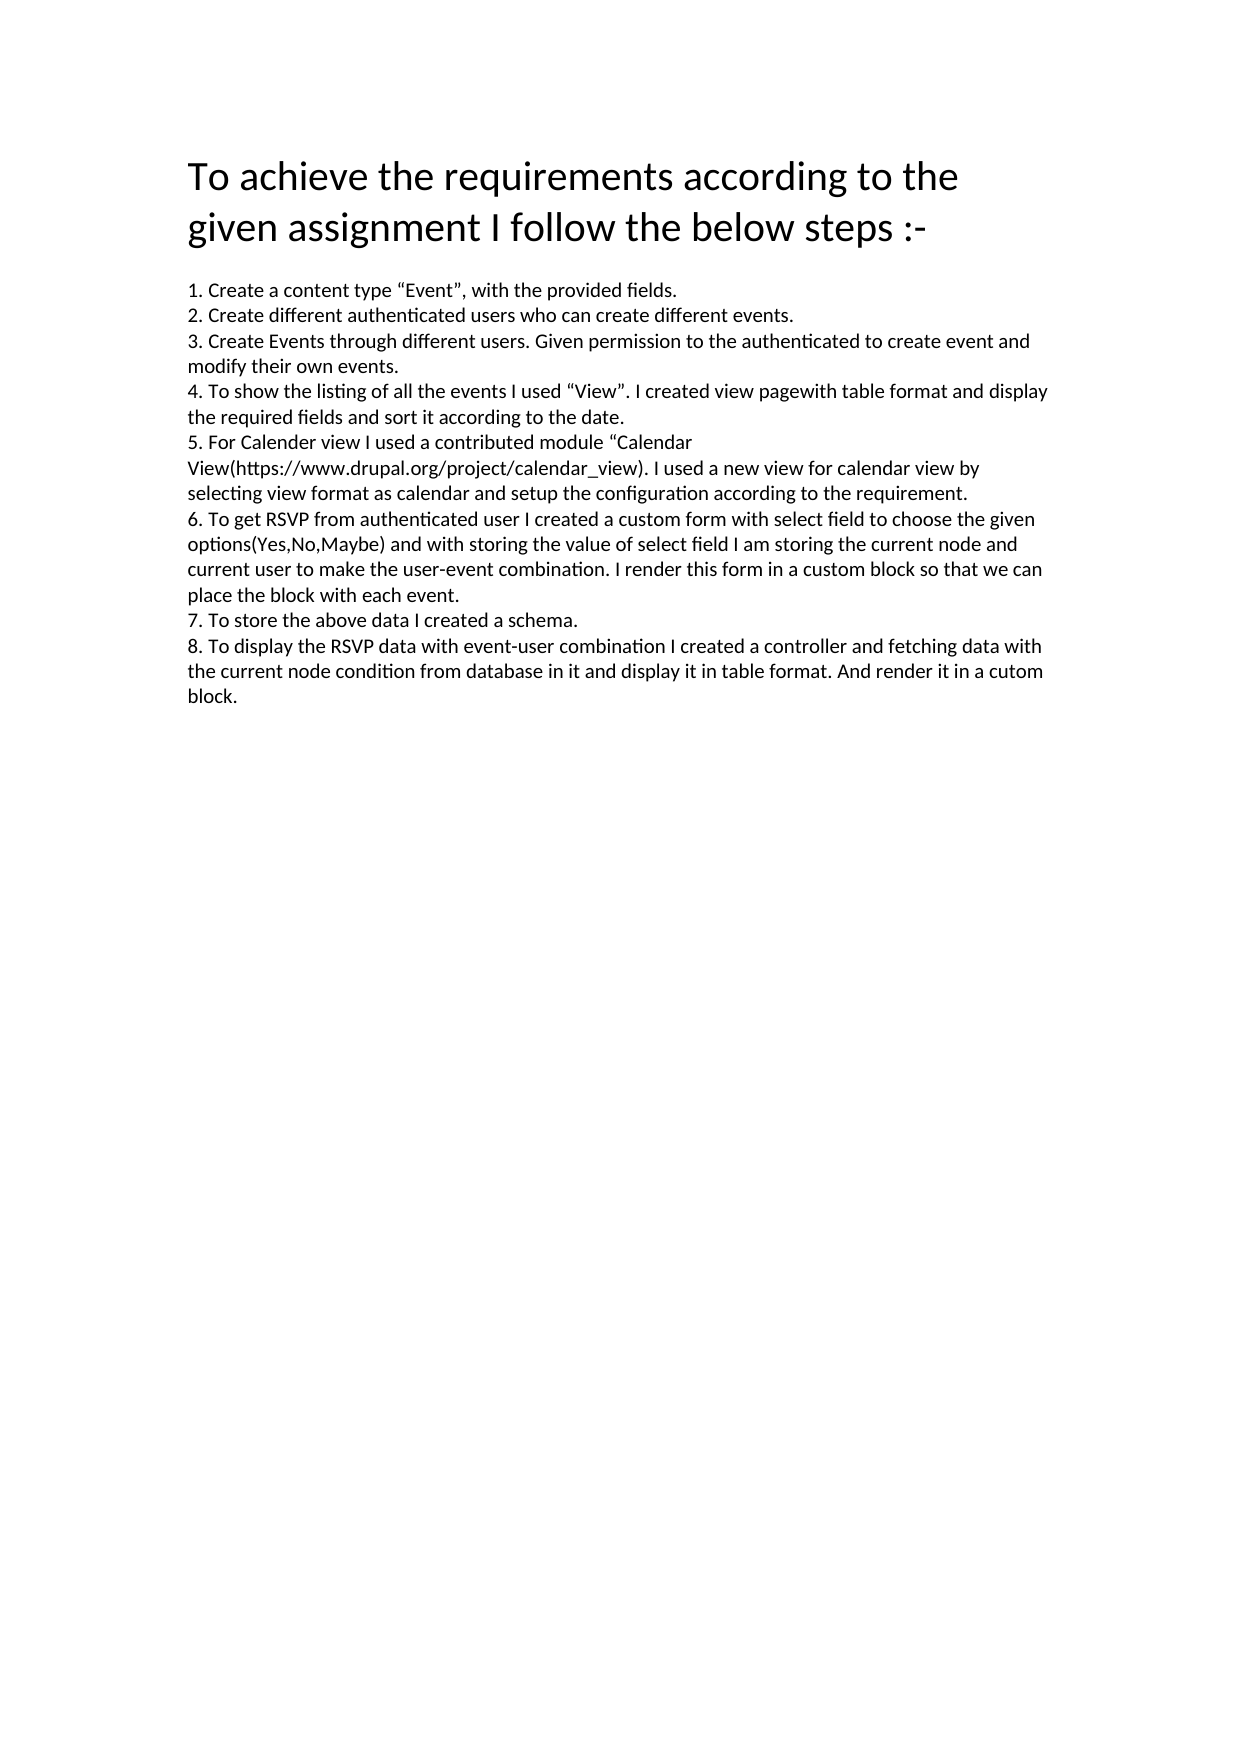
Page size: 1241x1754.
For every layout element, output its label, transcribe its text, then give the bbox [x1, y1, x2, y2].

list Create Events through different users. Given permission to the authenticated to create event and modify their own events. [187, 328, 1053, 379]
list To show the listing of all the events I used “View”. I created view pagewith table format and display the required fields and sort it according to the date. [187, 379, 1053, 429]
list Create different authenticated users who can create different events. [187, 302, 1053, 328]
list To get RSVP from authenticated user I created a custom form with select field to choose the given options(Yes,No,Maybe) and with storing the value of select field I am storing the current node and current user to make the user-event combination. I render this form in a custom block so that we can place the block with each event. [187, 506, 1053, 607]
list To store the above data I created a schema. [187, 607, 1053, 633]
text To achieve the requirements according to the given assignment I follow the below steps :- [187, 150, 1053, 252]
list For Calender view I used a contributed module “Calendar View(https://www.drupal.org/project/calendar_view). I used a new view for calendar view by selecting view format as calendar and setup the configuration according to the requirement. [187, 429, 1053, 506]
list To display the RSVP data with event-user combination I created a controller and fetching data with the current node condition from database in it and display it in table format. And render it in a cutom block. [187, 633, 1053, 709]
list Create a content type “Event”, with the provided fields. [187, 277, 1053, 302]
